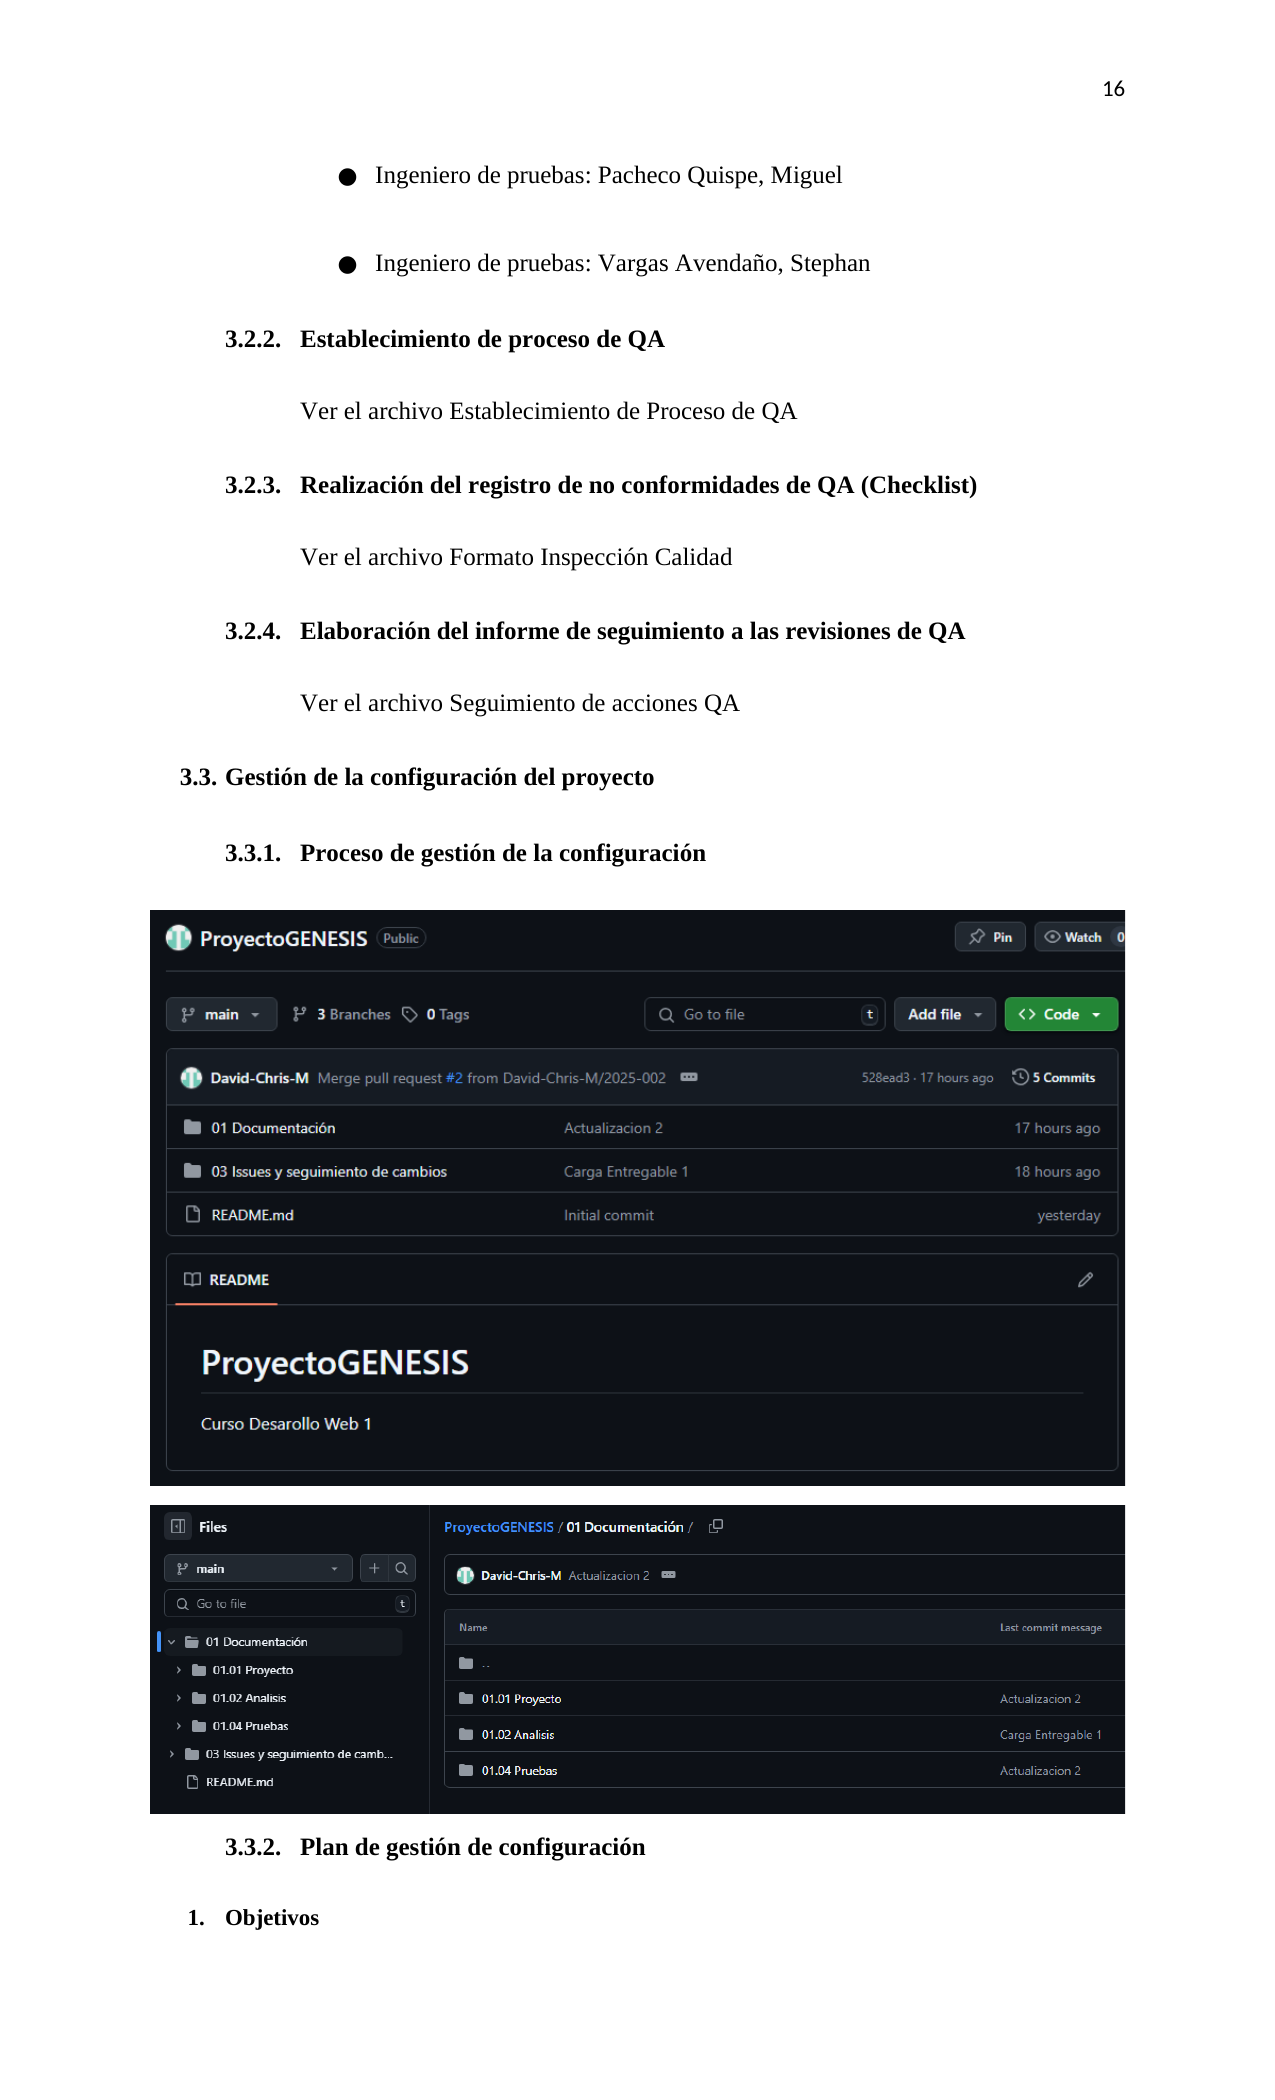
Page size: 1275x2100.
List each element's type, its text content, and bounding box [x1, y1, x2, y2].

subtitle Elaboración del informe de seguimiento a las revisiones de QA [225, 616, 1125, 645]
subtitle Gestión de la configuración del proyecto [179, 762, 1125, 791]
subtitle Establecimiento de proceso de QA [225, 324, 1125, 353]
subtitle Realización del registro de no conformidades de QA (Checklist) [225, 470, 1125, 499]
picture [150, 910, 1126, 1486]
text Ver el archivo Establecimiento de Proceso de QA [225, 396, 1125, 425]
list Ingeniero de pruebas: Vargas Avendaño, Stephan [337, 237, 1125, 284]
list Objetivos [187, 1904, 1125, 1930]
subtitle Plan de gestión de configuración [225, 1832, 1125, 1861]
list Ingeniero de pruebas: Pacheco Quispe, Miguel [337, 150, 1125, 197]
text Ver el archivo Seguimiento de acciones QA [225, 688, 1125, 717]
text Ver el archivo Formato Inspección Calidad [225, 542, 1125, 571]
subtitle Proceso de gestión de la configuración [225, 838, 1125, 867]
picture [150, 1505, 1126, 1814]
